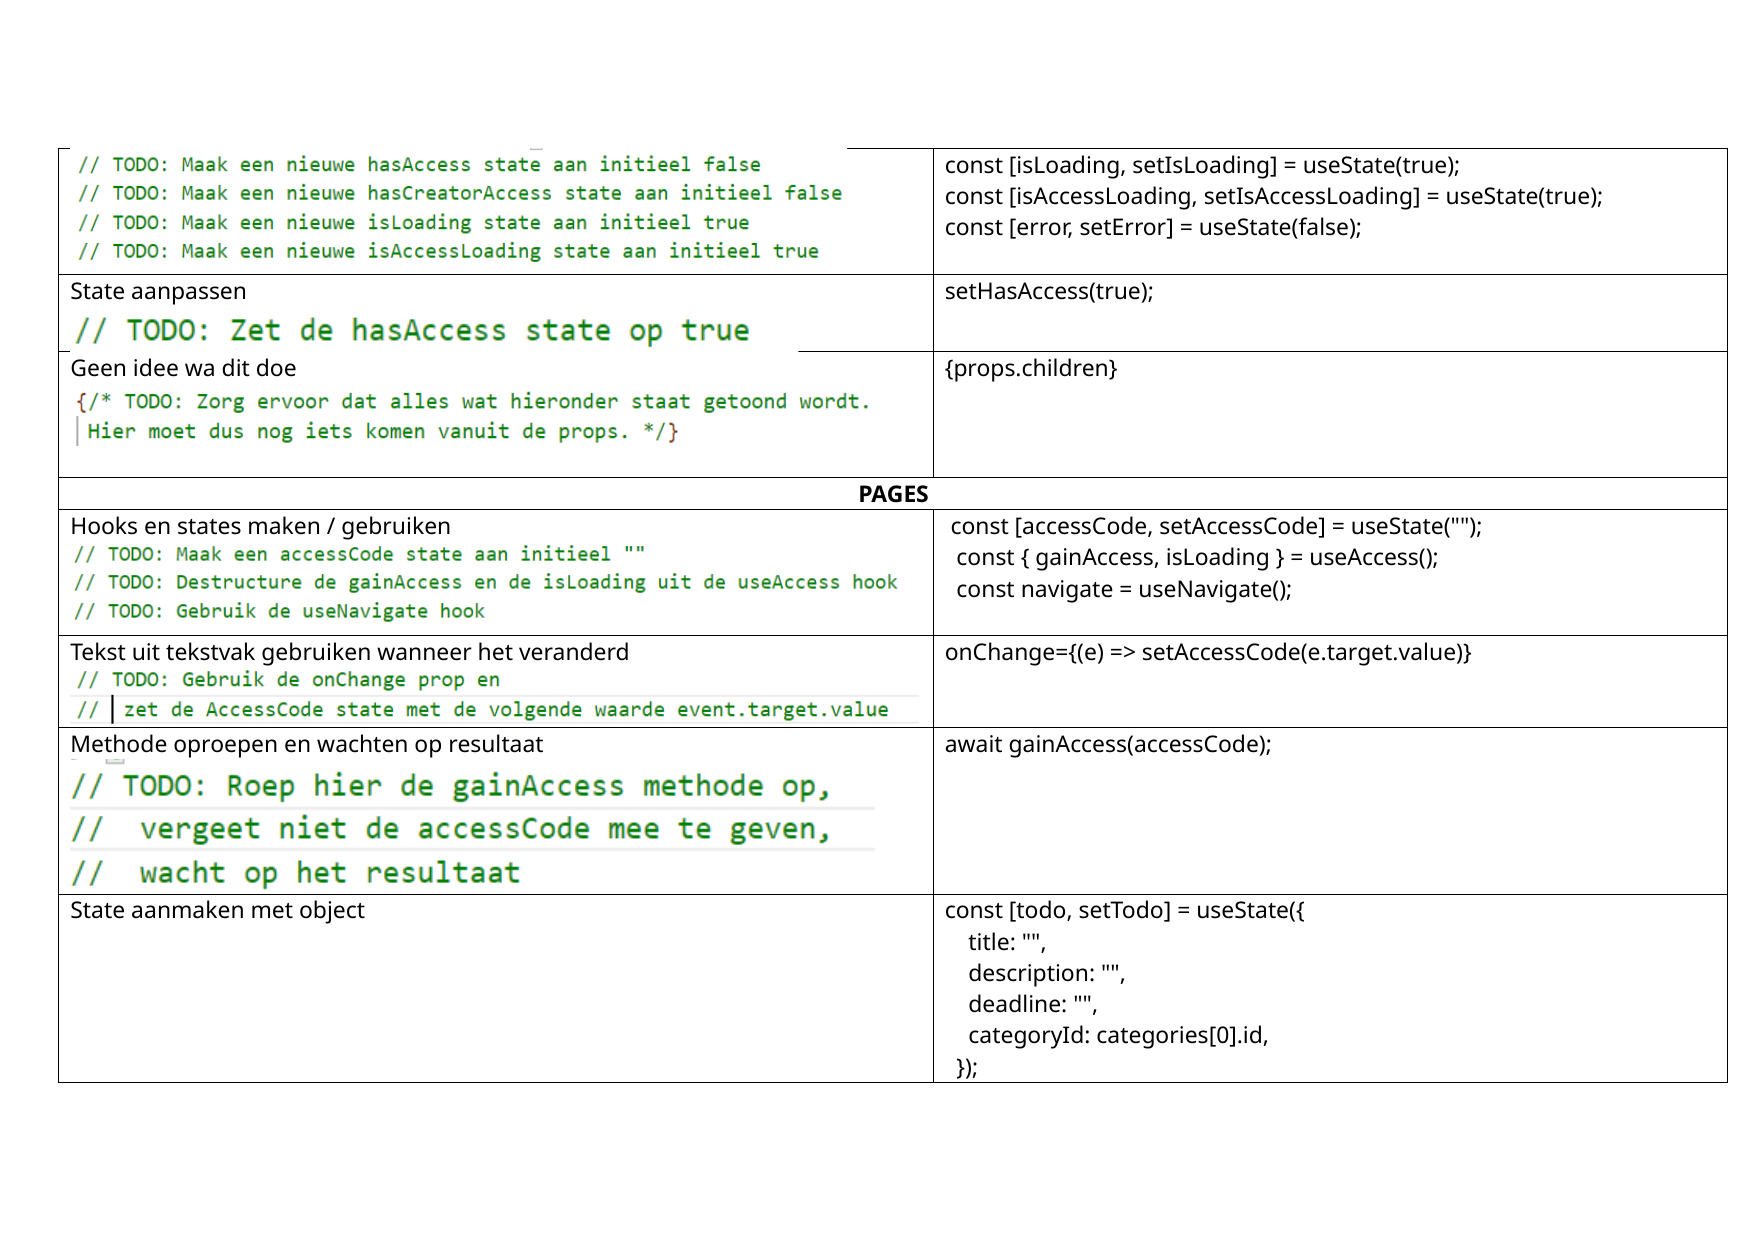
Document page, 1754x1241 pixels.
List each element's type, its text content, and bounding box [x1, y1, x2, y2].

table_cell Tekst uit tekstvak gebruiken wanneer het veranderd [59, 636, 933, 727]
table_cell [59, 149, 933, 274]
table_cell State aanpassen [59, 275, 933, 351]
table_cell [934, 895, 1727, 1082]
table_cell PAGES [59, 478, 1727, 509]
table_cell Geen idee wa dit doe [59, 352, 933, 477]
table_cell State aanmaken met object [59, 895, 933, 1082]
table_cell onChange={(e) => setAccessCode(e.target.value)} [934, 636, 1727, 727]
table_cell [934, 149, 1727, 274]
table_cell await gainAccess(accessCode); [934, 728, 1727, 893]
table_cell const [accessCode, setAccessCode] = useState(""); const { gainAccess, isLoading } = useAccess(); const navigate = useNavigate(); [934, 510, 1727, 635]
table_cell Methode oproepen en wachten op resultaat [59, 728, 933, 893]
table_cell setHasAccess(true); [934, 275, 1727, 351]
picture [70, 667, 920, 727]
picture [70, 759, 876, 894]
picture [70, 383, 886, 446]
table_cell Hooks en states maken / gebruiken [59, 510, 933, 635]
picture [70, 306, 799, 352]
picture [70, 148, 848, 263]
picture [70, 541, 908, 629]
table_cell {props.children} [934, 352, 1727, 477]
